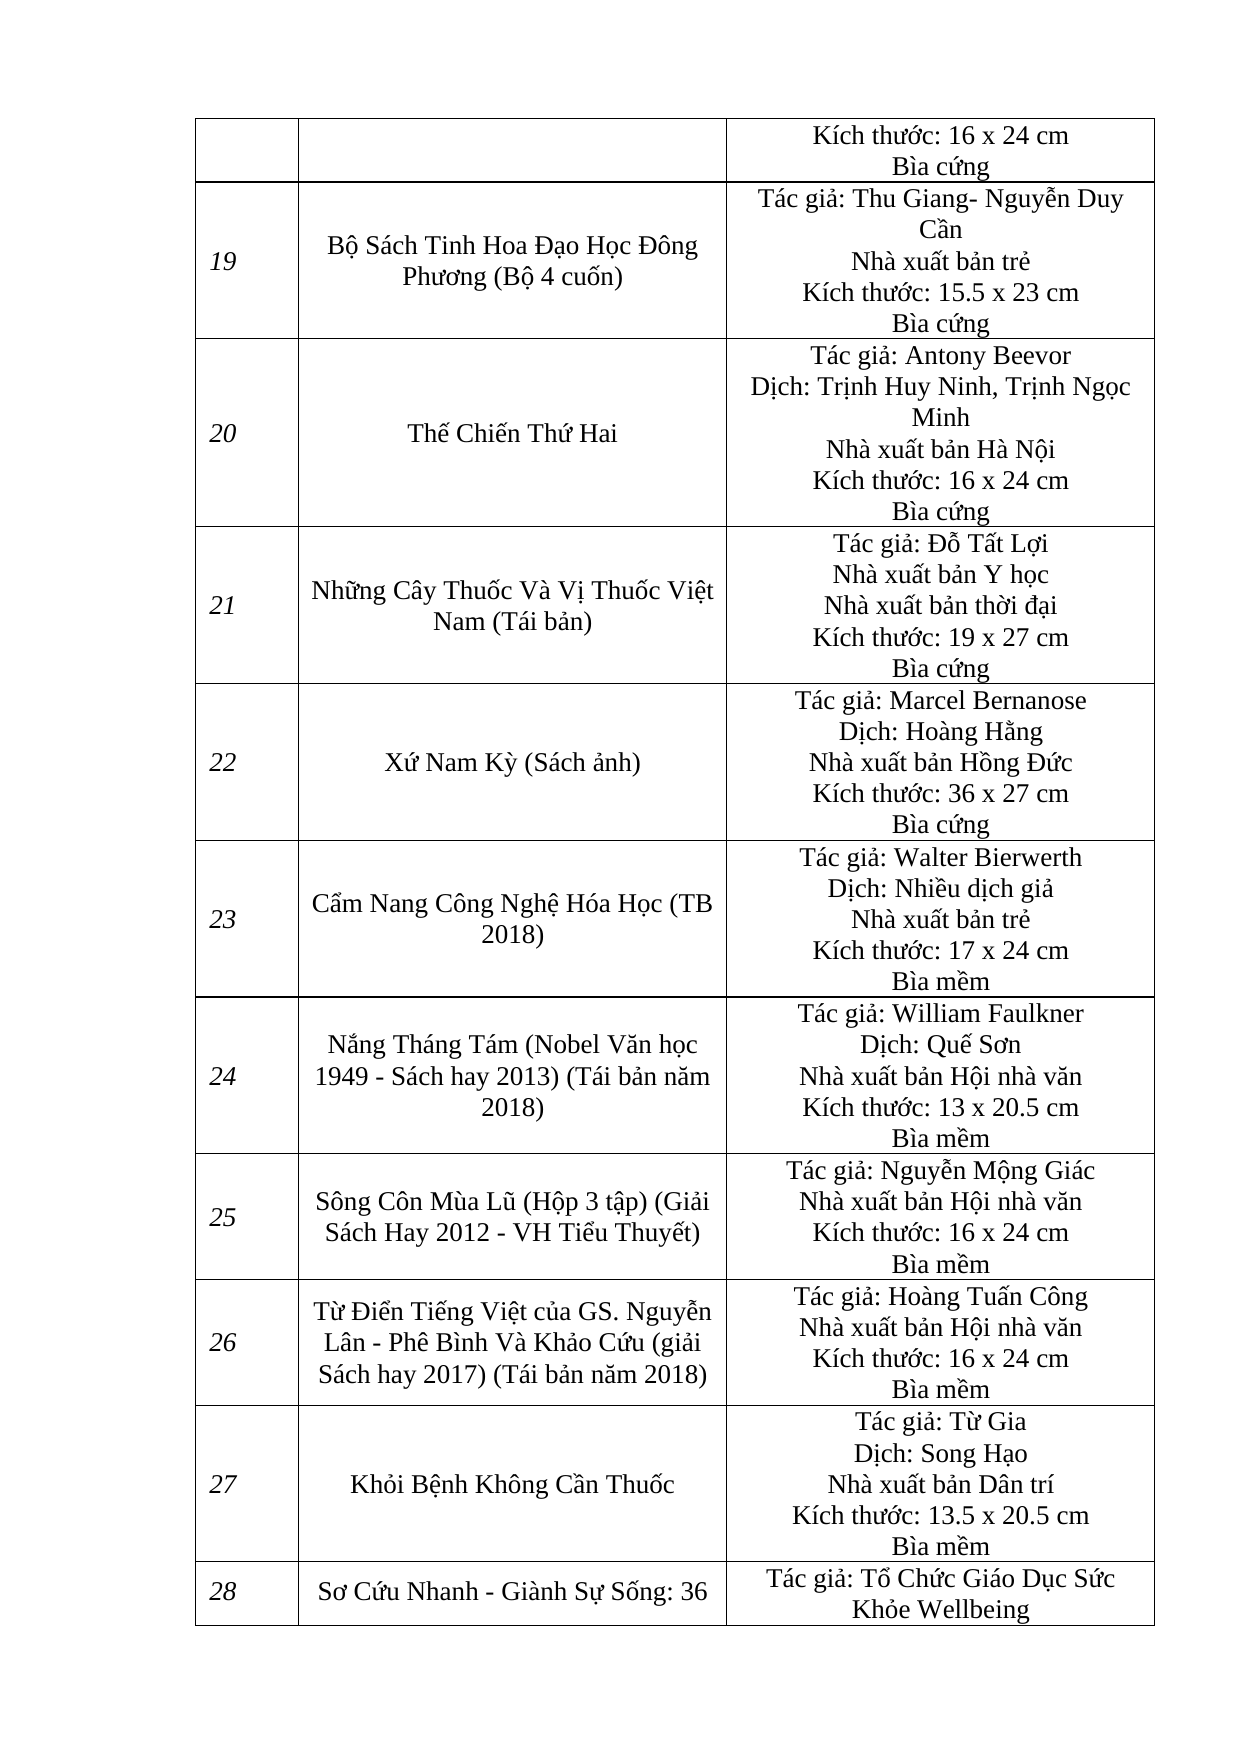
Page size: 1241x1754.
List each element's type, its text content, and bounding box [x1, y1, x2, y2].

table_cell 27 [196, 1406, 298, 1561]
table_cell 24 [196, 998, 298, 1153]
table_cell Cẩm Nang Công Nghệ Hóa Học (TB 2018) [299, 841, 726, 996]
table_cell Tác giả: Antony Beevor Dịch: Trịnh Huy Ninh, Trịnh Ngọc Minh Nhà xuất bản Hà Nội Kích thước: 16 x 24 cm Bìa cứng [727, 339, 1154, 526]
table_cell 19 [196, 183, 298, 338]
table_cell Tác giả: Hoàng Tuấn Công Nhà xuất bản Hội nhà văn Kích thước: 16 x 24 cm Bìa mềm [727, 1280, 1154, 1404]
table_cell Tác giả: Từ Gia Dịch: Song Hạo Nhà xuất bản Dân trí Kích thước: 13.5 x 20.5 cm Bìa mềm [727, 1406, 1154, 1561]
table_cell Tác giả: William Faulkner Dịch: Quế Sơn Nhà xuất bản Hội nhà văn Kích thước: 13 x 20.5 cm Bìa mềm [727, 998, 1154, 1153]
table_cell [299, 1562, 726, 1624]
table_cell 20 [196, 339, 298, 526]
table_cell Tác giả: Marcel Bernanose Dịch: Hoàng Hằng Nhà xuất bản Hồng Đức Kích thước: 36 x 27 cm Bìa cứng [727, 684, 1154, 840]
table_cell Sông Côn Mùa Lũ (Hộp 3 tập) (Giải Sách Hay 2012 - VH Tiểu Thuyết) [299, 1154, 726, 1279]
table_cell Tác giả: Đỗ Tất Lợi Nhà xuất bản Y học Nhà xuất bản thời đại Kích thước: 19 x 27 cm Bìa cứng [727, 527, 1154, 683]
table_cell Từ Điển Tiếng Việt của GS. Nguyễn Lân - Phê Bình Và Khảo Cứu (giải Sách hay 2017) (Tái bản năm 2018) [299, 1280, 726, 1404]
table_cell 18 [196, 119, 298, 181]
table_cell Bộ Sách Tinh Hoa Đạo Học Đông Phương (Bộ 4 cuốn) [299, 183, 726, 338]
table_cell 26 [196, 1280, 298, 1404]
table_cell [727, 119, 1154, 181]
table_cell Nắng Tháng Tám (Nobel Văn học 1949 - Sách hay 2013) (Tái bản năm 2018) [299, 998, 726, 1153]
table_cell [727, 1562, 1154, 1624]
table_cell Khỏi Bệnh Không Cần Thuốc [299, 1406, 726, 1561]
table_cell Tác giả: Nguyễn Mộng Giác Nhà xuất bản Hội nhà văn Kích thước: 16 x 24 cm Bìa mềm [727, 1154, 1154, 1279]
table_cell 25 [196, 1154, 298, 1279]
table_cell Tác giả: Thu Giang- Nguyễn Duy Cần Nhà xuất bản trẻ Kích thước: 15.5 x 23 cm Bìa cứng [727, 183, 1154, 338]
table_cell Thế Chiến Thứ Hai [299, 339, 726, 526]
table_cell Tác giả: Walter Bierwerth Dịch: Nhiều dịch giả Nhà xuất bản trẻ Kích thước: 17 x 24 cm Bìa mềm [727, 841, 1154, 996]
table_cell 28 [196, 1562, 298, 1624]
table_cell 22 [196, 684, 298, 840]
table_cell 23 [196, 841, 298, 996]
table_cell 21 [196, 527, 298, 683]
table_cell Những Cây Thuốc Và Vị Thuốc Việt Nam (Tái bản) [299, 527, 726, 683]
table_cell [299, 119, 726, 181]
table_cell Xứ Nam Kỳ (Sách ảnh) [299, 684, 726, 840]
